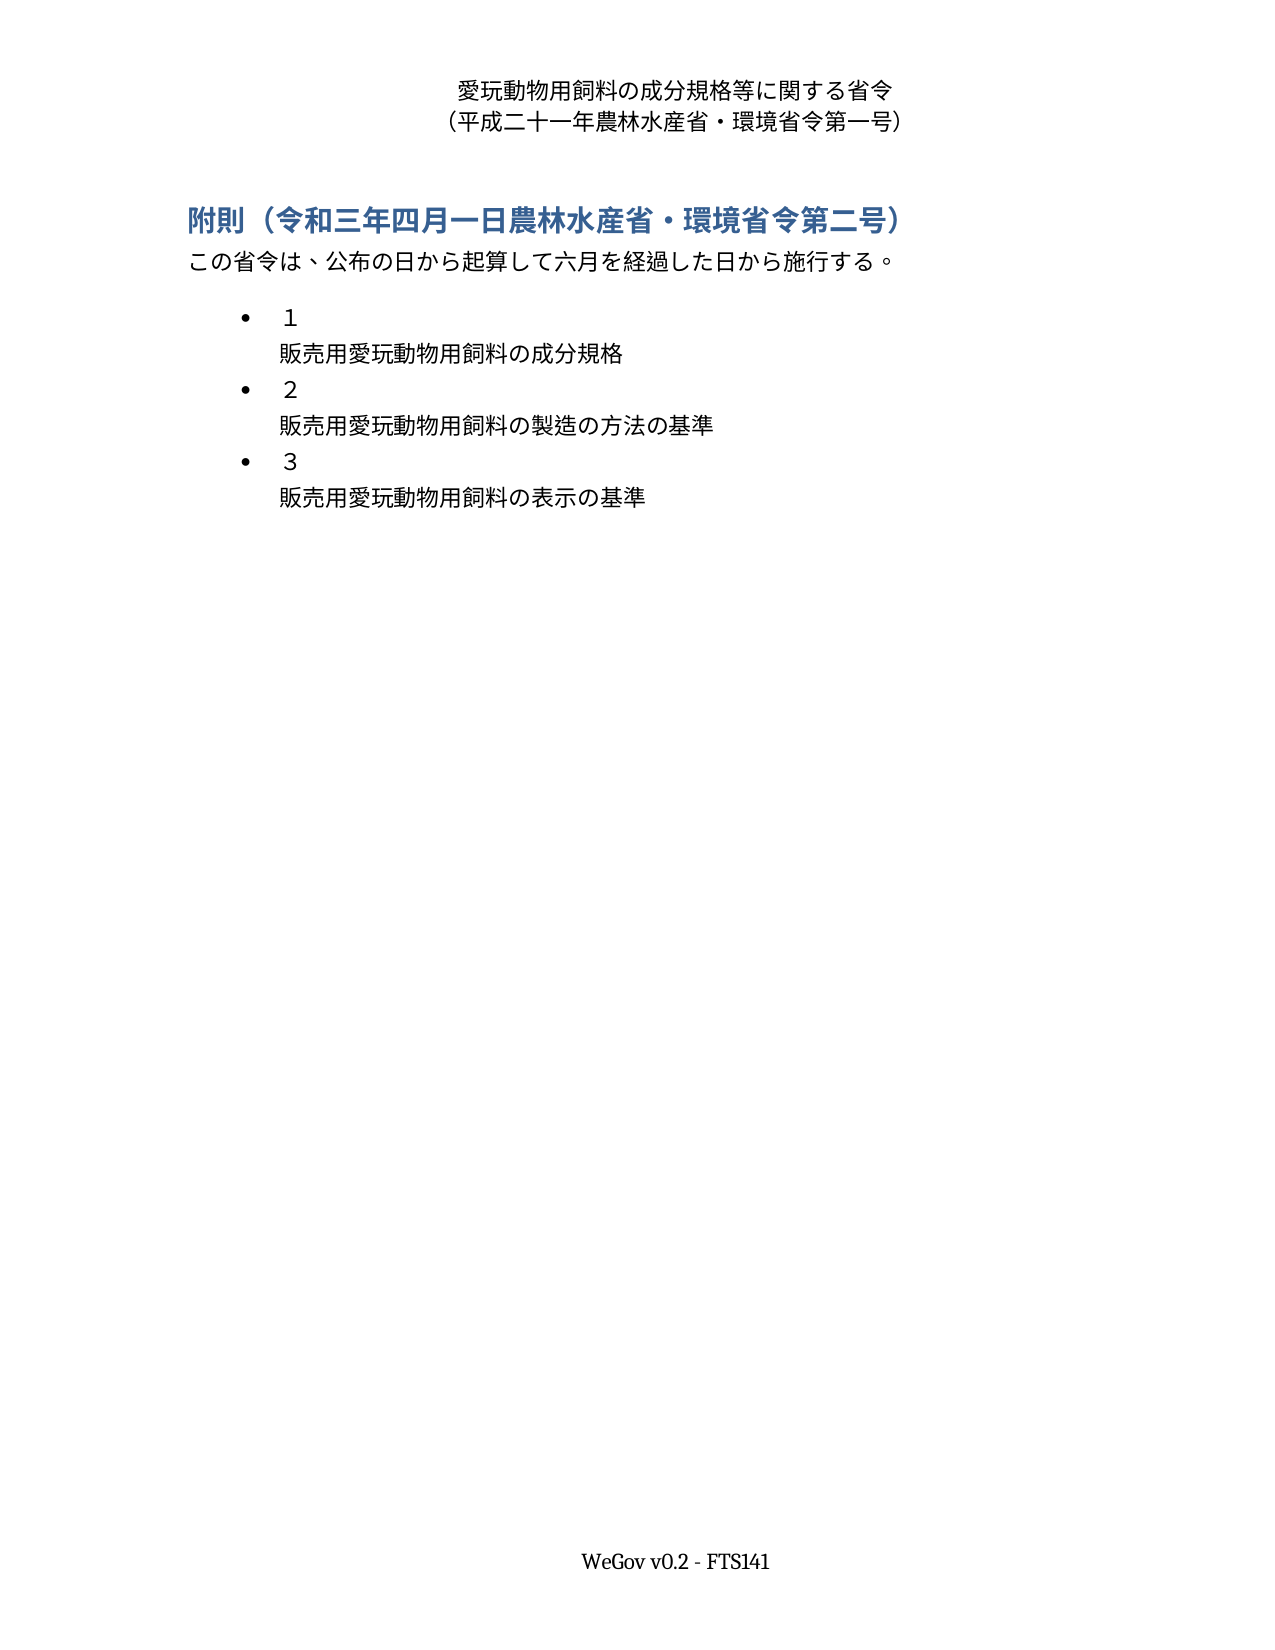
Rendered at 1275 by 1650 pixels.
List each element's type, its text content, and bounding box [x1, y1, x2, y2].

list ３ 販売用愛玩動物用飼料の表示の基準 [242, 446, 1087, 513]
subtitle 附則（令和三年四月一日農林水産省・環境省令第二号） [187, 200, 1087, 240]
text この省令は、公布の日から起算して六月を経過した日から施行する。 [187, 246, 1087, 277]
list ２ 販売用愛玩動物用飼料の製造の方法の基準 [242, 374, 1087, 441]
list １ 販売用愛玩動物用飼料の成分規格 [242, 302, 1087, 369]
